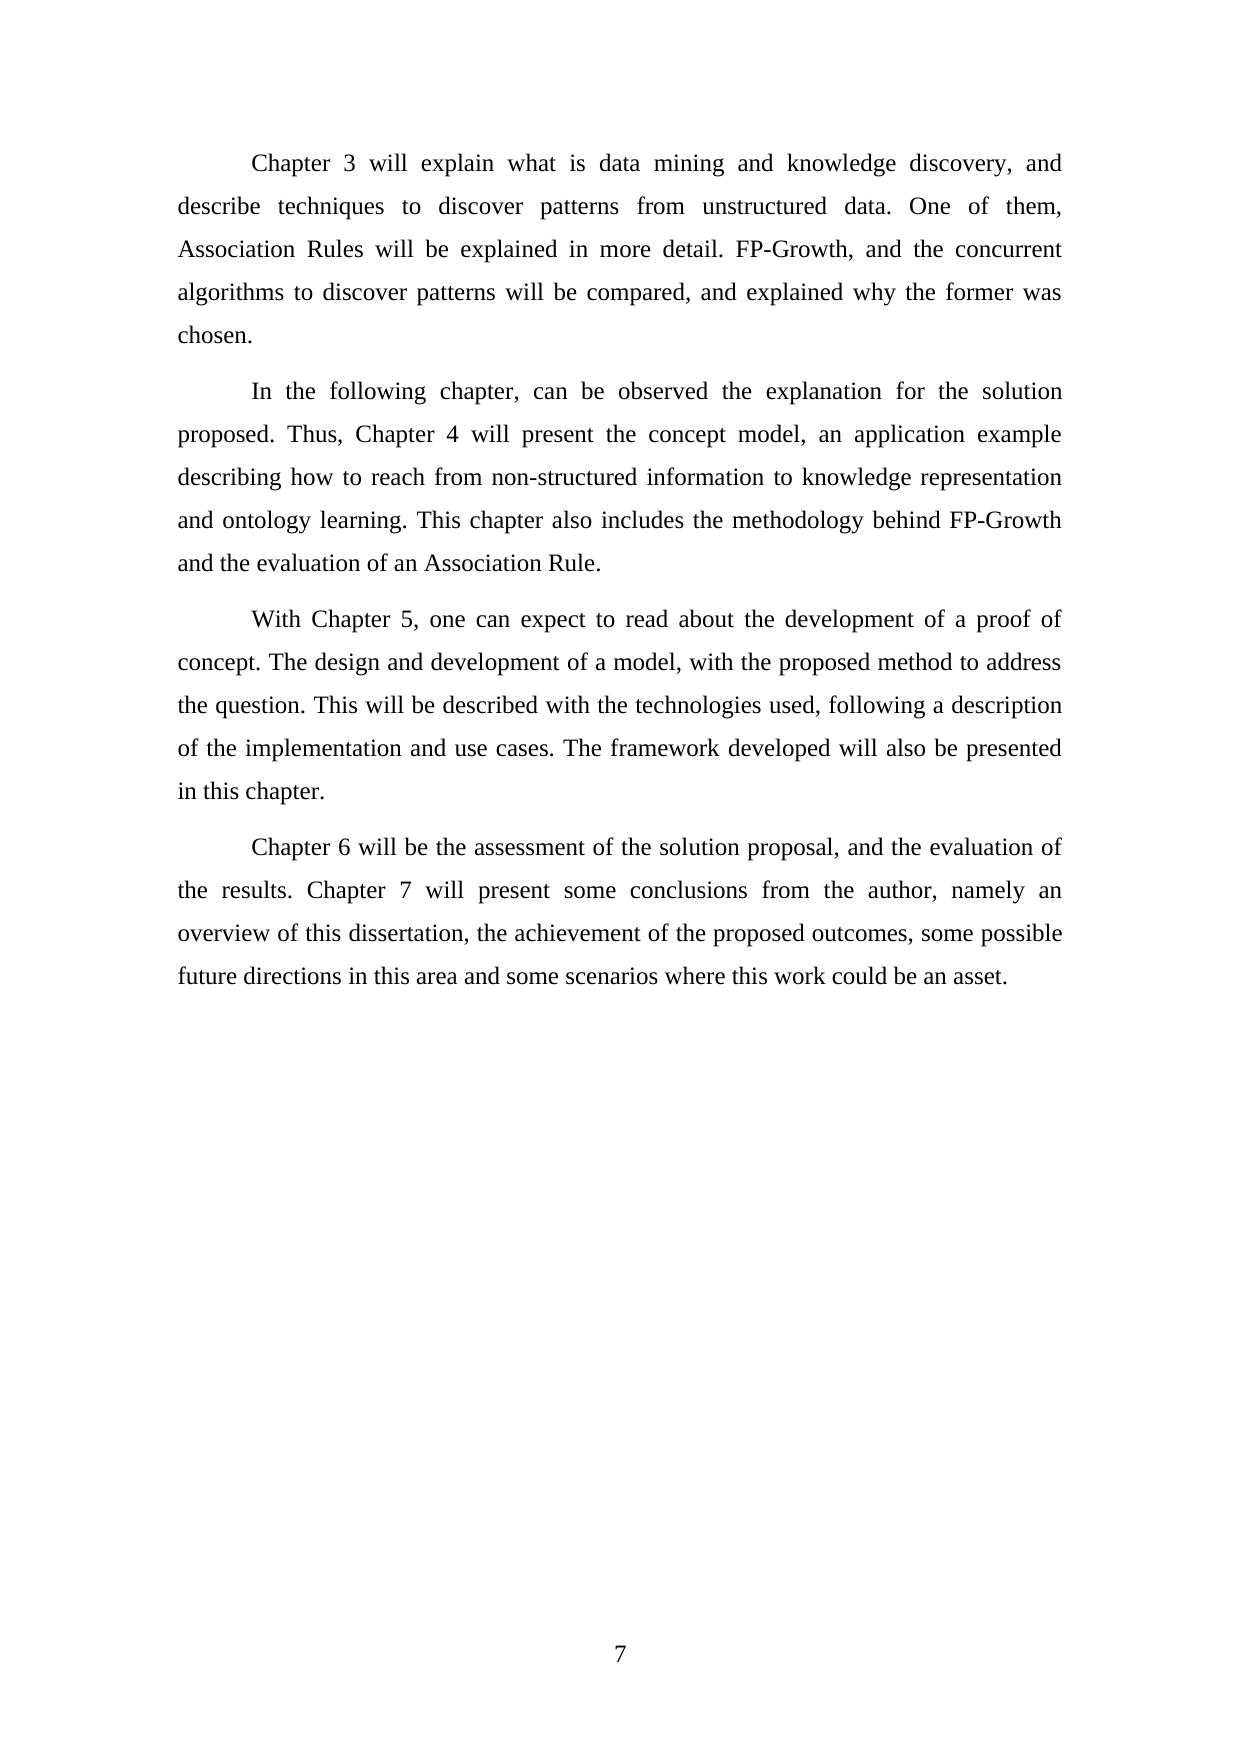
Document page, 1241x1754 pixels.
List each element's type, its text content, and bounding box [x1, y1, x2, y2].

text Chapter 3 will explain what is data mining and knowledge discovery, and describe techniques to discover patterns from unstructured data. One of them, Association Rules will be explained in more detail. FP-Growth, and the concurrent algorithms to discover patterns will be compared, and explained why the former was chosen. [177, 148, 1063, 349]
text Chapter 6 will be the assessment of the solution proposal, and the evaluation of the results. Chapter 7 will present some conclusions from the author, namely an overview of this dissertation, the achievement of the proposed outcomes, some possible future directions in this area and some scenarios where this work could be an asset. [177, 832, 1063, 990]
text In the following chapter, can be observed the explanation for the solution proposed. Thus, Chapter 4 will present the concept model, an application example describing how to reach from non-structured information to knowledge representation and ontology learning. This chapter also includes the methodology behind FP-Growth and the evaluation of an Association Rule. [177, 376, 1063, 577]
text With Chapter 5, one can expect to read about the development of a proof of concept. The design and development of a model, with the proposed method to address the question. This will be described with the technologies used, following a description of the implementation and use cases. The framework developed will also be presented in this chapter. [177, 604, 1063, 805]
